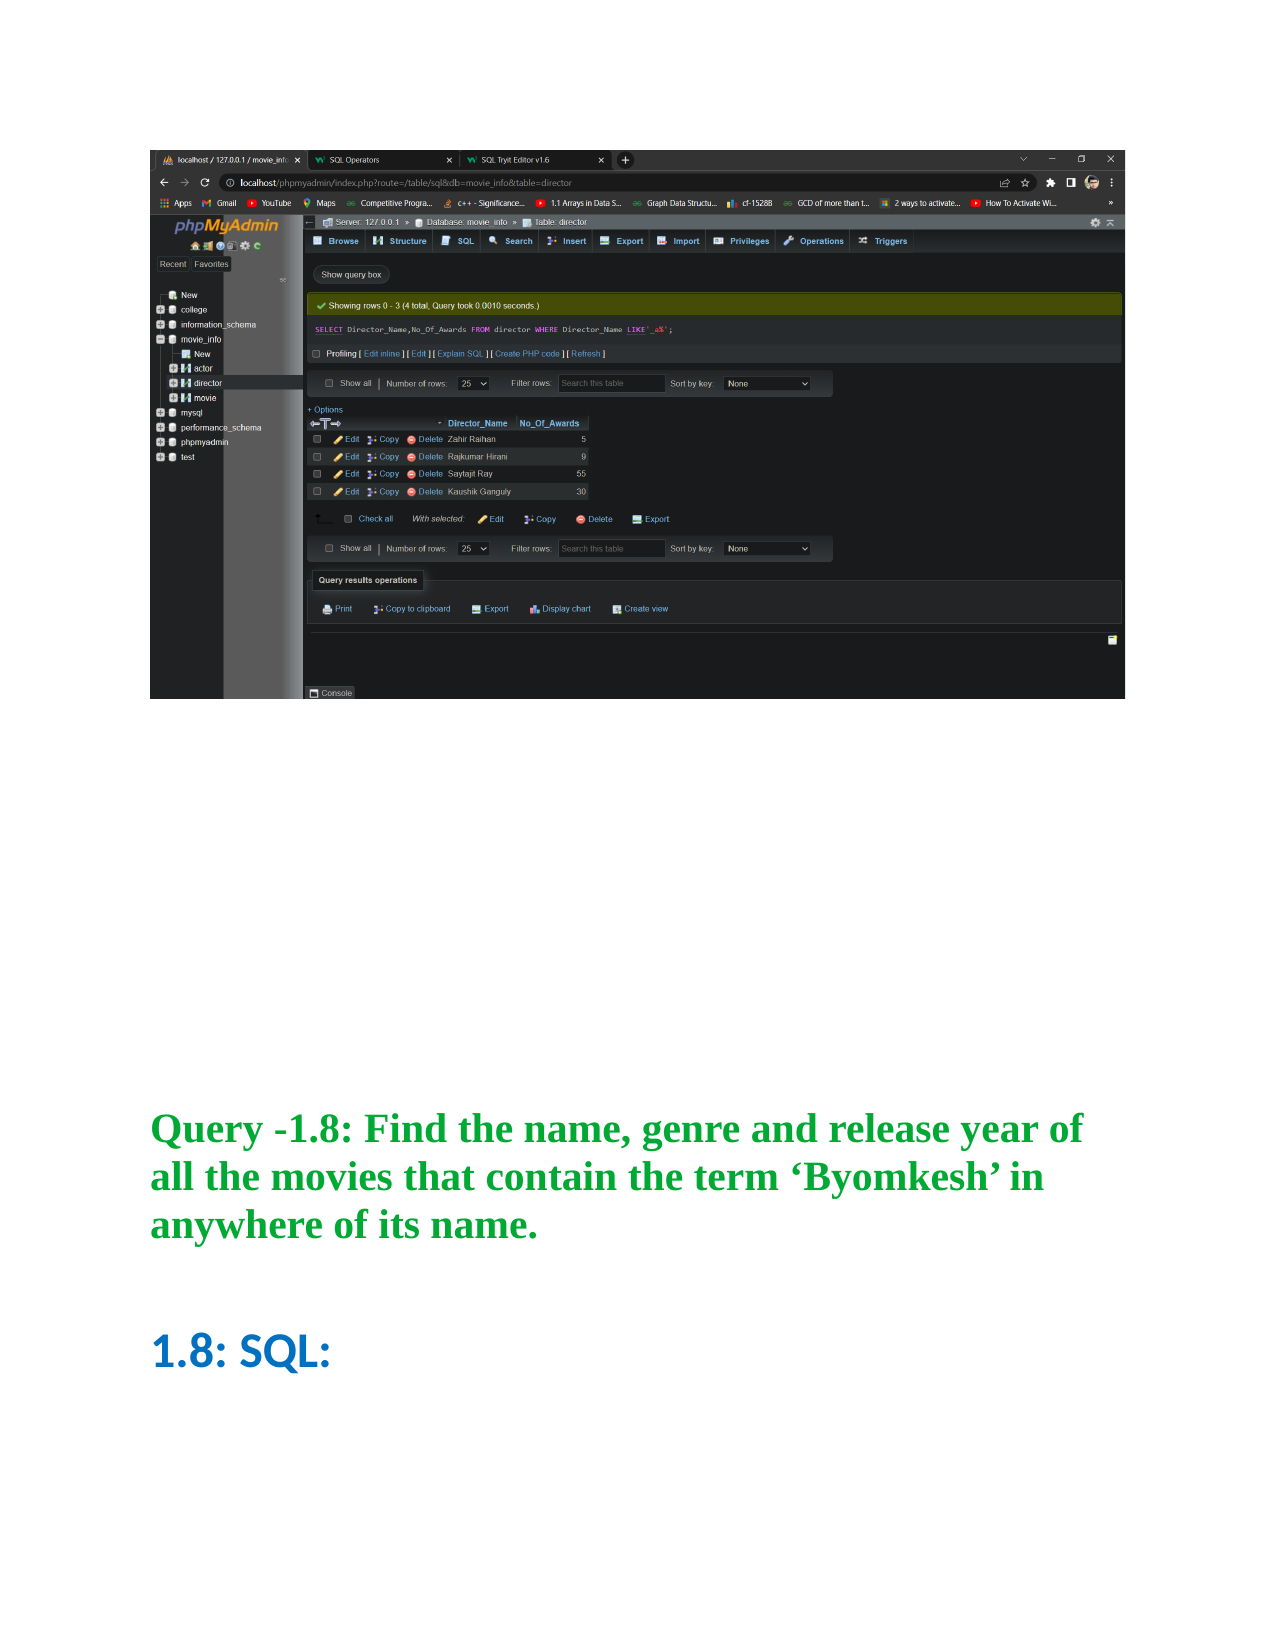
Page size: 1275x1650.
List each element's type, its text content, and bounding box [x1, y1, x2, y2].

text Query -1.8: Find the name, genre and release year of all the movies that contain the term ‘Byomkesh’ in anywhere of its name. [150, 1104, 1125, 1248]
picture [150, 150, 1125, 699]
text 1.8: SQL: [150, 1319, 1125, 1380]
